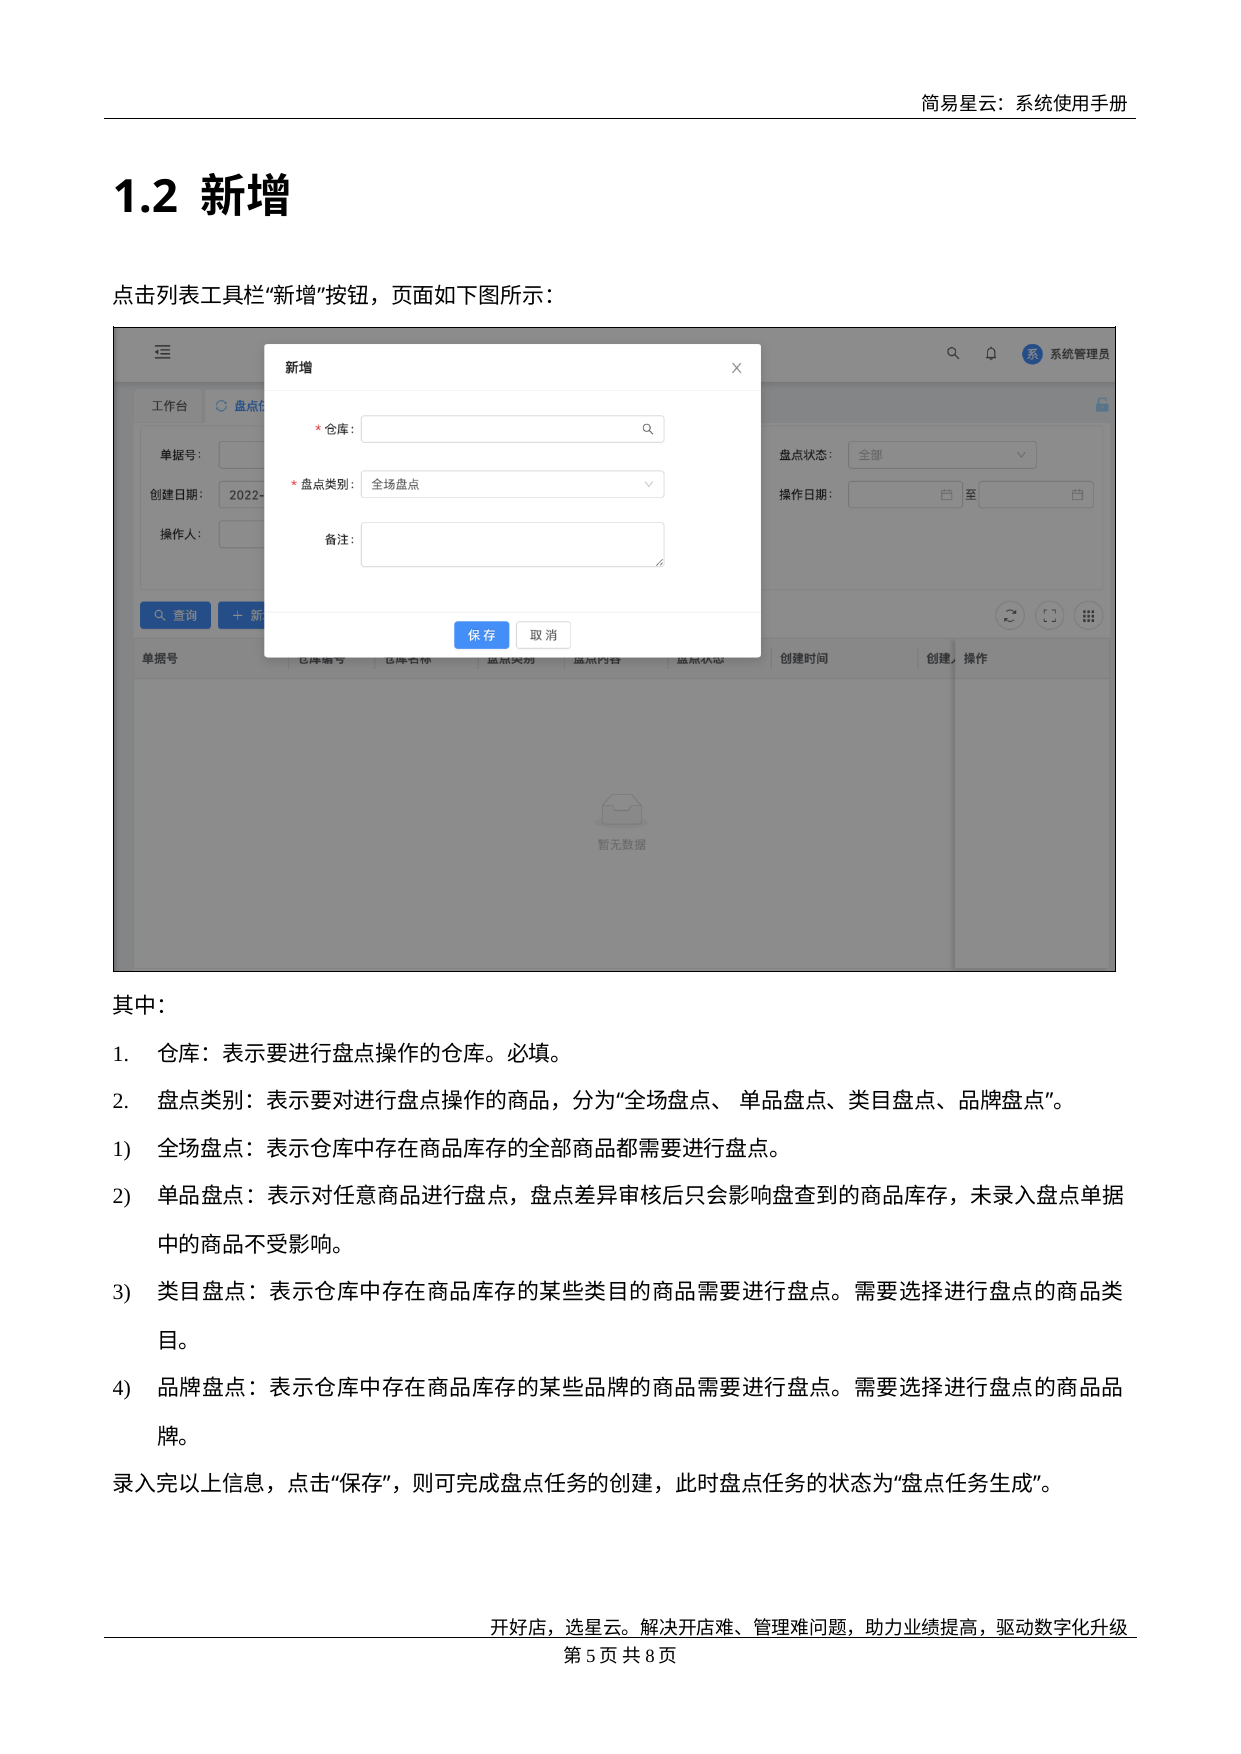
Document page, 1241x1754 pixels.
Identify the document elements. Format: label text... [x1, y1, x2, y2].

list 类目盘点：表示仓库中存在商品库存的某些类目的商品需要进行盘点。需要选择进行盘点的商品类目。 [112, 1275, 1128, 1356]
list 单品盘点：表示对任意商品进行盘点，盘点差异审核后只会影响盘查到的商品库存，未录入盘点单据中的商品不受影响。 [112, 1178, 1128, 1260]
list 其中： [112, 989, 1128, 1021]
list 品牌盘点：表示仓库中存在商品库存的某些品牌的商品需要进行盘点。需要选择进行盘点的商品品牌。 [112, 1371, 1128, 1452]
subtitle 新增 [112, 162, 1128, 227]
picture [114, 328, 1115, 971]
text 点击列表工具栏“新增”按钮，页面如下图所示： [112, 279, 1128, 311]
list 仓库：表示要进行盘点操作的仓库。必填。 [112, 1036, 1128, 1069]
list 盘点类别：表示要对进行盘点操作的商品，分为“全场盘点、 单品盘点、类目盘点、品牌盘点”。 [112, 1084, 1128, 1116]
list 录入完以上信息，点击“保存”，则可完成盘点任务的创建，此时盘点任务的状态为“盘点任务生成”。 [112, 1467, 1128, 1499]
list 全场盘点：表示仓库中存在商品库存的全部商品都需要进行盘点。 [112, 1131, 1128, 1164]
